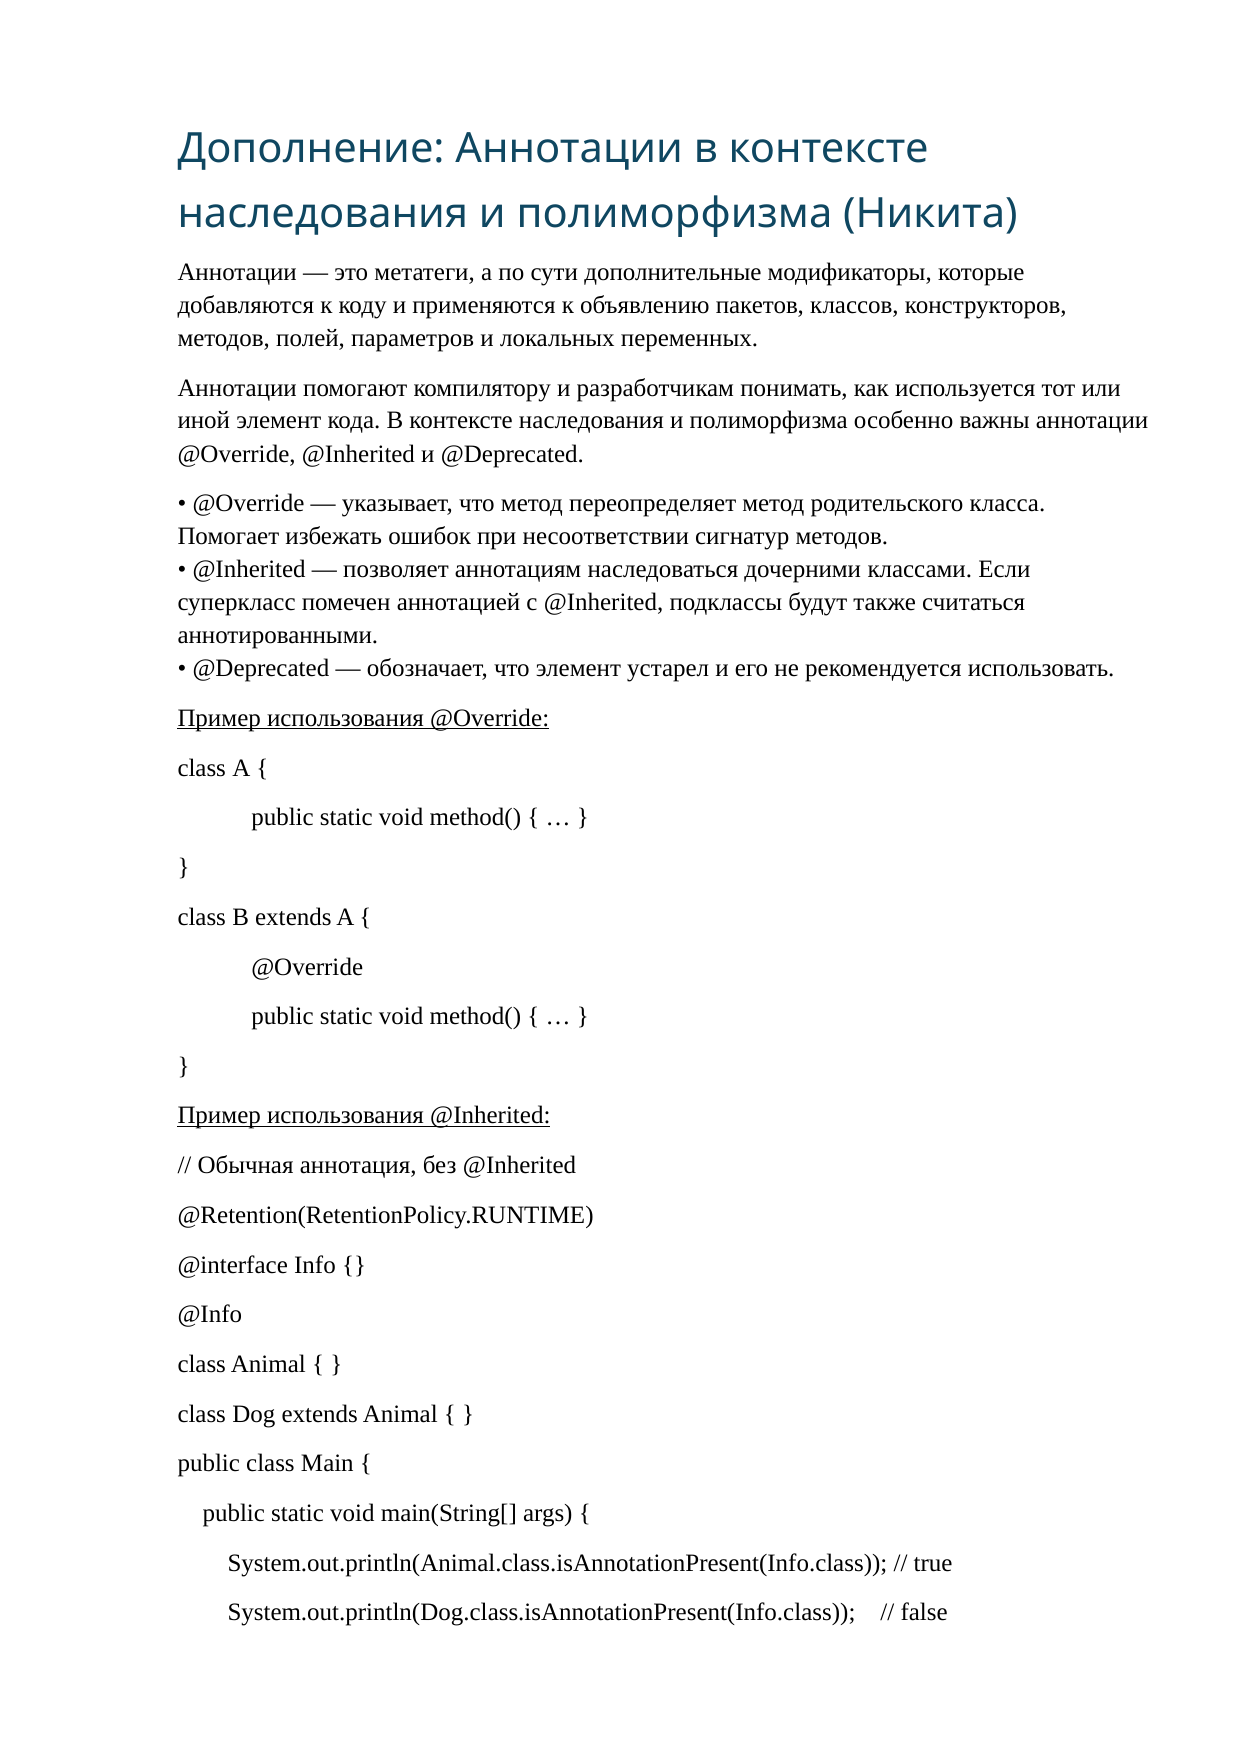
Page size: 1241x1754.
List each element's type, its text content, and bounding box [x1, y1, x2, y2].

text @interface Info {} [177, 1250, 1152, 1278]
text • @Override — указывает, что метод переопределяет метод родительского класса. Помогает избежать ошибок при несоответствии сигнатур методов. • @Inherited — позволяет аннотациям наследоваться дочерними классами. Если суперкласс помечен аннотацией с @Inherited, подклассы будут также считаться аннотированными. • @Deprecated — обозначает, что элемент устарел и его не рекомендуется использовать. [177, 488, 1152, 682]
text } [177, 852, 1152, 881]
text public class Main { [177, 1448, 1152, 1477]
text @Retention(RetentionPolicy.RUNTIME) [177, 1200, 1152, 1229]
text } [177, 1051, 1152, 1080]
text System.out.println(Animal.class.isAnnotationPresent(Info.class)); // true [177, 1548, 1152, 1577]
text Пример использования @Override: [177, 703, 1152, 732]
text public static void method() { … } [177, 802, 1152, 831]
text Аннотации — это метатеги, а по сути дополнительные модификаторы, которые добавляются к коду и применяются к объявлению пакетов, классов, конструкторов, методов, полей, параметров и локальных переменных. [177, 257, 1152, 352]
text class Dog extends Animal { } [177, 1399, 1152, 1427]
text public static void main(String[] args) { [177, 1498, 1152, 1527]
text @Override [177, 952, 1152, 980]
text class B extends A { [177, 902, 1152, 931]
text class A { [177, 753, 1152, 782]
text @Info [177, 1299, 1152, 1328]
text public static void method() { … } [177, 1001, 1152, 1030]
text Аннотации помогают компилятору и разработчикам понимать, как используется тот или иной элемент кода. В контексте наследования и полиморфизма особенно важны аннотации @Override, @Inherited и @Deprecated. [177, 373, 1152, 467]
text System.out.println(Dog.class.isAnnotationPresent(Info.class)); // false [177, 1597, 1152, 1626]
text class Animal { } [177, 1349, 1152, 1378]
text // Обычная аннотация, без @Inherited [177, 1150, 1152, 1179]
text Пример использования @Inherited: [177, 1101, 1152, 1129]
subtitle Дополнение: Аннотации в контексте наследования и полиморфизма (Никита) [177, 118, 1152, 240]
